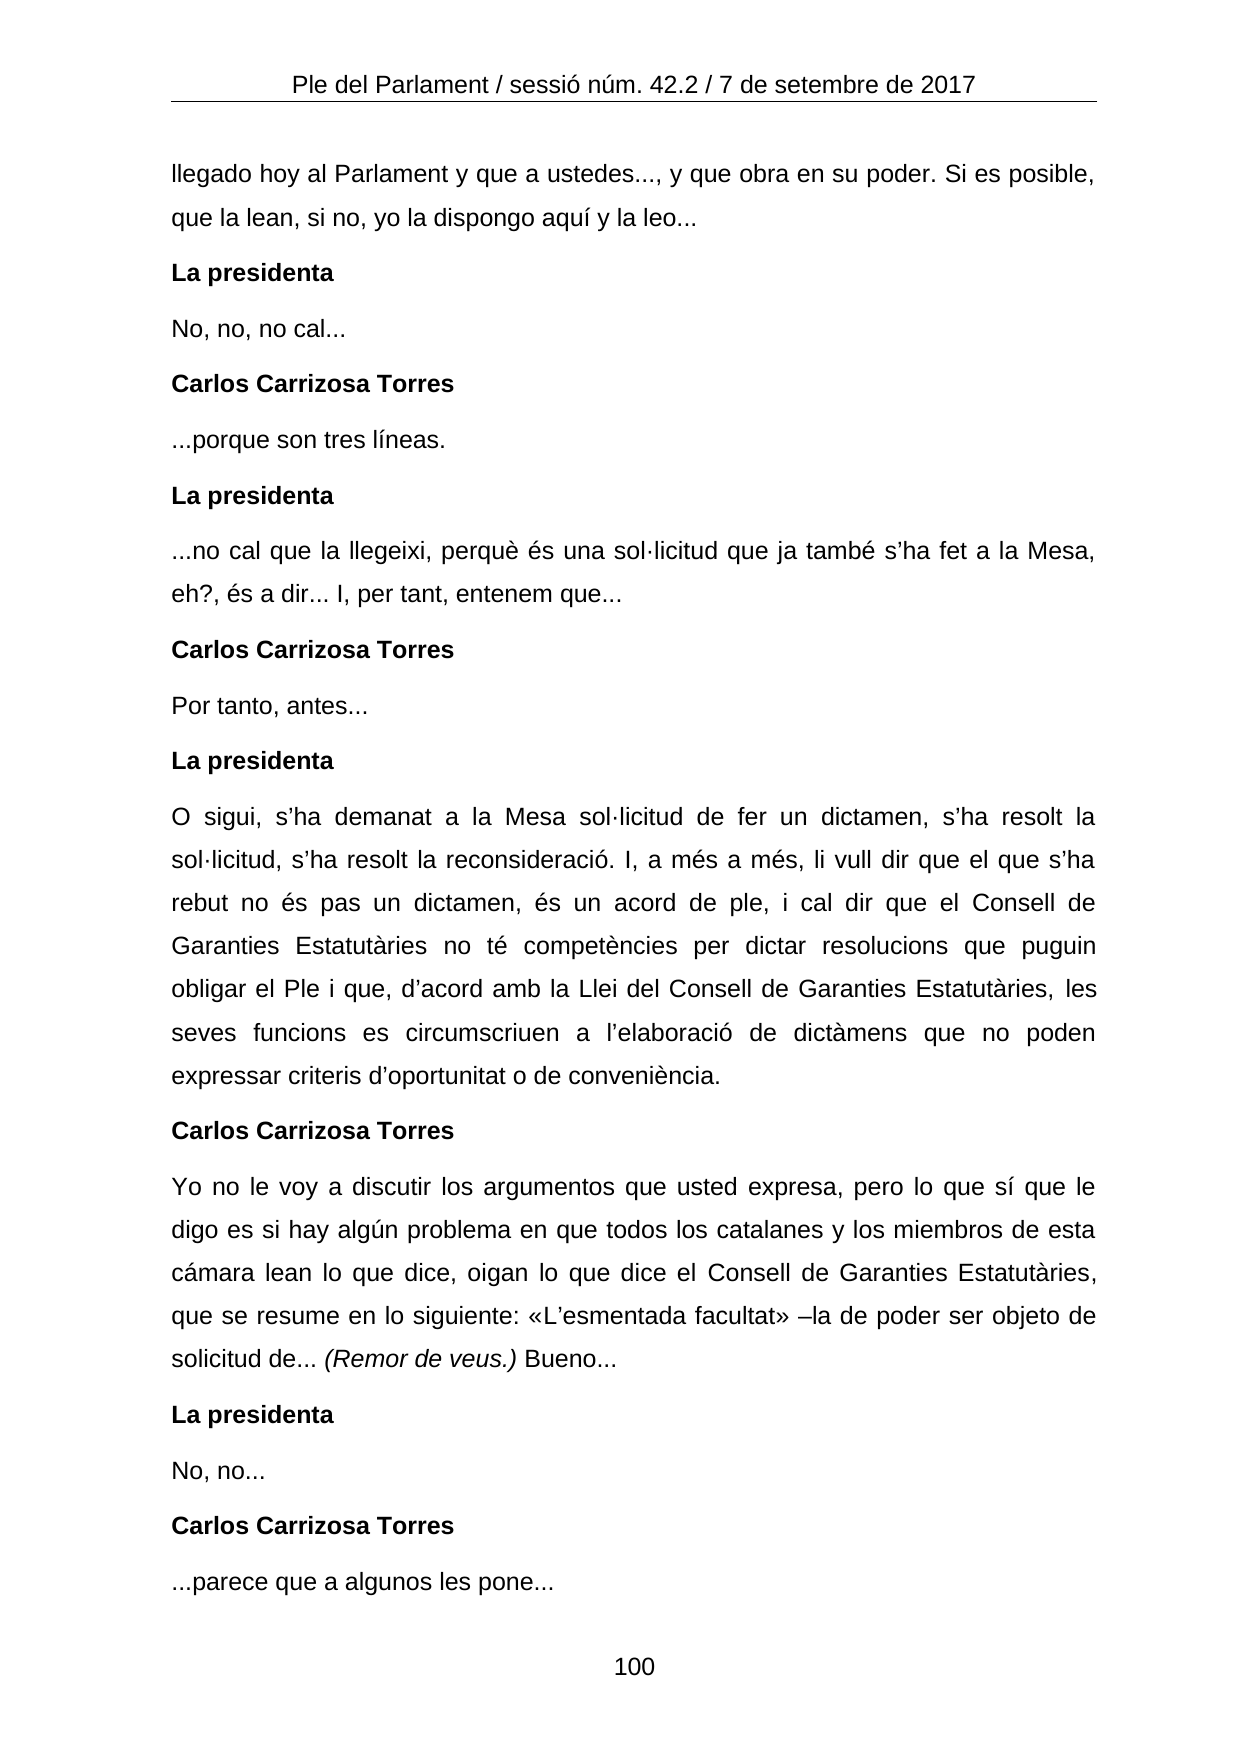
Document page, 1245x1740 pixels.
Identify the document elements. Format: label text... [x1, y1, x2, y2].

text Por tanto, antes... [171, 691, 1097, 719]
text O sigui, s’ha demanat a la Mesa sol·licitud de fer un dictamen, s’ha resolt la sol·licitud, s’ha resolt la reconsideració. I, a més a més, li vull dir que el que s’ha rebut no és pas un dictamen, és un acord de ple, i cal dir que el Consell de Garanties Estatutàries no té competències per dictar resolucions que puguin obligar el Ple i que, d’acord amb la Llei del Consell de Garanties Estatutàries, les seves funcions es circumscriuen a l’elaboració de dictàmens que no poden expressar criteris d’oportunitat o de conveniència. [171, 802, 1097, 1089]
text No, no... [171, 1456, 1097, 1484]
text No, no, no cal... [171, 314, 1097, 343]
text La presidenta [171, 1400, 1097, 1429]
text Yo no le voy a discutir los argumentos que usted expresa, pero lo que sí que le digo es si hay algún problema en que todos los catalanes y los miembros de esta cámara lean lo que dice, oigan lo que dice el Consell de Garanties Estatutàries, que se resume en lo siguiente: «L’esmentada facultat» –la de poder ser objeto de solicitud de... (Remor de veus.) Bueno... [171, 1172, 1097, 1373]
text ...porque son tres líneas. [171, 425, 1097, 454]
text Carlos Carrizosa Torres [171, 1511, 1097, 1540]
text Carlos Carrizosa Torres [171, 1116, 1097, 1145]
text Carlos Carrizosa Torres [171, 635, 1097, 664]
text La presidenta [171, 481, 1097, 509]
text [171, 159, 1097, 231]
text Carlos Carrizosa Torres [171, 369, 1097, 398]
text ...parece que a algunos les pone... [171, 1567, 1097, 1596]
text ...no cal que la llegeixi, perquè és una sol·licitud que ja també s’ha fet a la Mesa, eh?, és a dir... I, per tant, entenem que... [171, 536, 1097, 608]
text La presidenta [171, 746, 1097, 775]
text La presidenta [171, 258, 1097, 287]
